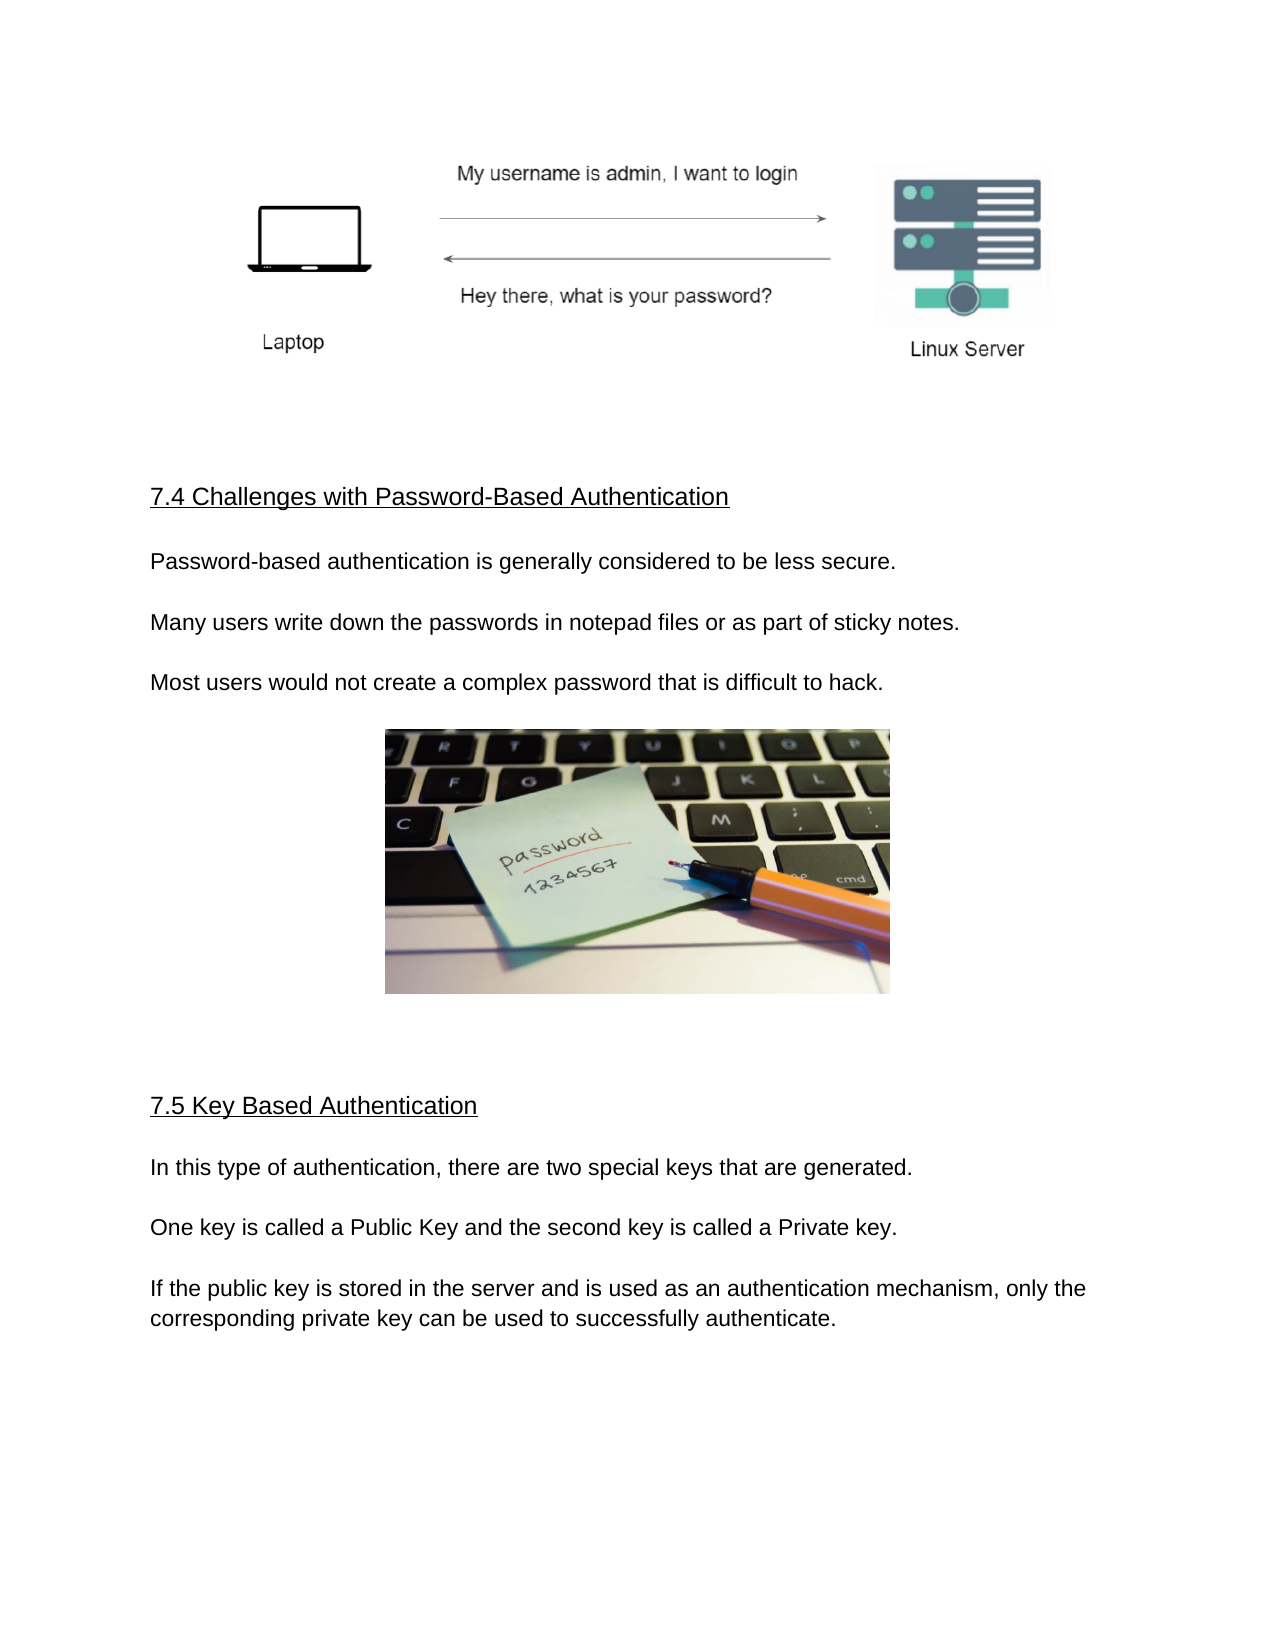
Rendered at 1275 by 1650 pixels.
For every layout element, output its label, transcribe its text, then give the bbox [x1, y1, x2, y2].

picture [385, 729, 890, 994]
text Most users would not create a complex password that is difficult to hack. [150, 669, 1125, 695]
text 7.4 Challenges with Password-Based Authentication [150, 482, 1125, 511]
text In this type of authentication, there are two special keys that are generated. [150, 1154, 1125, 1180]
text 7.5 Key Based Authentication [150, 1091, 1125, 1119]
text If the public key is stored in the server and is used as an authentication mechanism, only the corresponding private key can be used to successfully authenticate. [150, 1275, 1125, 1331]
text Many users write down the passwords in notepad files or as part of sticky notes. [150, 609, 1125, 635]
text Password-based authentication is generally considered to be less secure. [150, 548, 1125, 574]
picture [223, 150, 1052, 388]
text One key is called a Public Key and the second key is called a Private key. [150, 1214, 1125, 1241]
